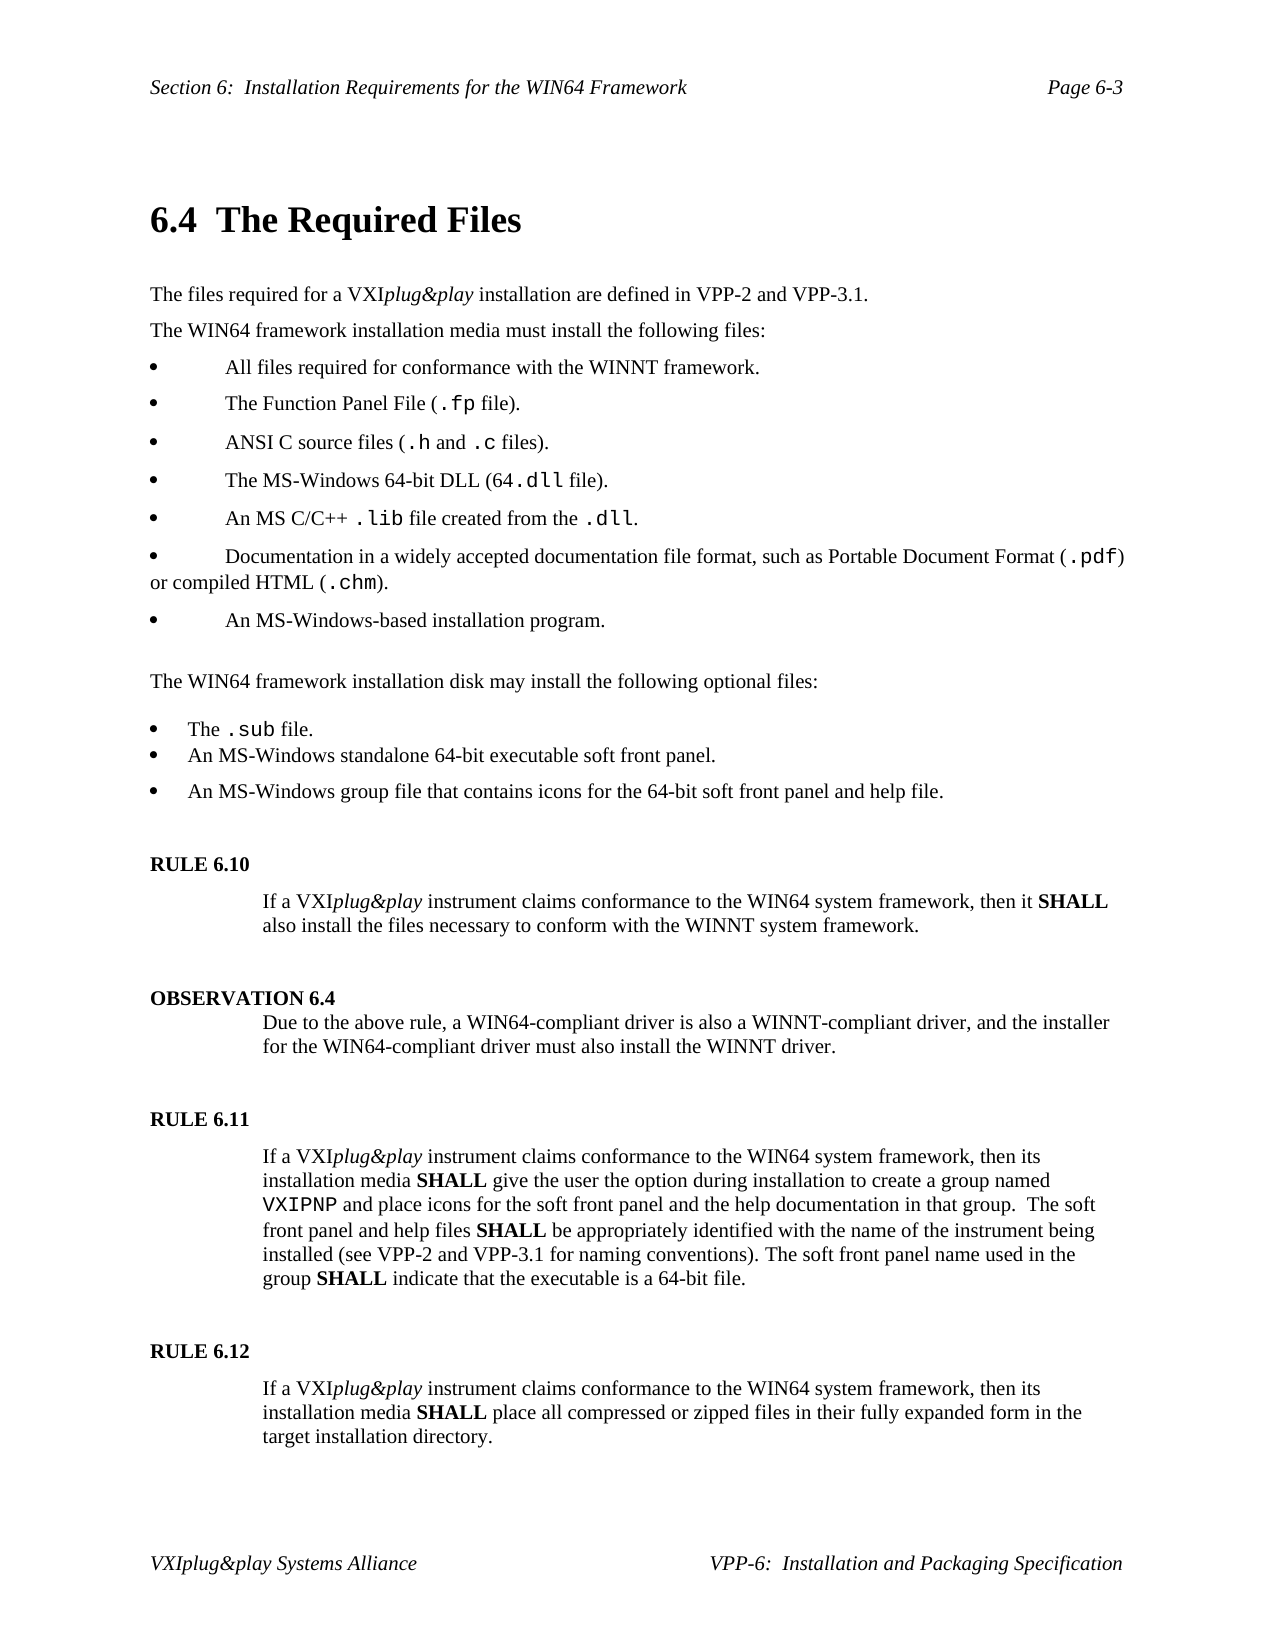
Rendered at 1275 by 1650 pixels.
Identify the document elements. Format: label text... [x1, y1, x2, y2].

list ANSI C source files (.h and .c files). [150, 429, 1125, 455]
list The WIN64 framework installation disk may install the following optional files: [150, 669, 1125, 693]
list The WIN64 framework installation media must install the following files: [150, 318, 1125, 342]
list The .sub file. [150, 717, 1125, 743]
list An MS-Windows-based installation program. [150, 608, 1125, 632]
list All files required for conformance with the WINNT framework. [150, 355, 1125, 379]
list If a VXIplug&play instrument claims conformance to the WIN64 system framework, then it SHALL also install the files necessary to conform with the WINNT system framework. [150, 889, 1125, 937]
list If a VXIplug&play instrument claims conformance to the WIN64 system framework, then its installation media SHALL place all compressed or zipped files in their fully expanded form in the target installation directory. [150, 1376, 1125, 1448]
list OBSERVATION 6.4 [150, 986, 1125, 1010]
list The files required for a VXIplug&play installation are defined in VPP-2 and VPP-3.1. [150, 282, 1125, 306]
list RULE 6.11 [150, 1107, 1125, 1131]
list An MS-Windows group file that contains icons for the 64-bit soft front panel and help file. [150, 779, 1125, 803]
list An MS-Windows standalone 64-bit executable soft front panel. [150, 743, 1125, 767]
list An MS C/C++ .lib file created from the .dll. [150, 506, 1125, 532]
list Due to the above rule, a WIN64-compliant driver is also a WINNT-compliant driver, and the installer for the WIN64-compliant driver must also install the WINNT driver. [150, 1010, 1125, 1058]
list RULE 6.12 [150, 1339, 1125, 1363]
list Documentation in a widely accepted documentation file format, such as Portable Document Format (.pdf) or compiled HTML (.chm). [150, 544, 1125, 596]
list If a VXIplug&play instrument claims conformance to the WIN64 system framework, then its installation media SHALL give the user the option during installation to create a group named VXIPNP and place icons for the soft front panel and the help documentation in that group. The soft front panel and help files SHALL be appropriately identified with the name of the instrument being installed (see VPP-2 and VPP-3.1 for naming conventions). The soft front panel name used in the group SHALL indicate that the executable is a 64-bit file. [150, 1144, 1125, 1290]
list The MS-Windows 64-bit DLL (64.dll file). [150, 468, 1125, 493]
list The Function Panel File (.fp file). [150, 391, 1125, 417]
list RULE 6.10 [150, 852, 1125, 876]
subtitle 6.4 The Required Files [150, 197, 1125, 240]
